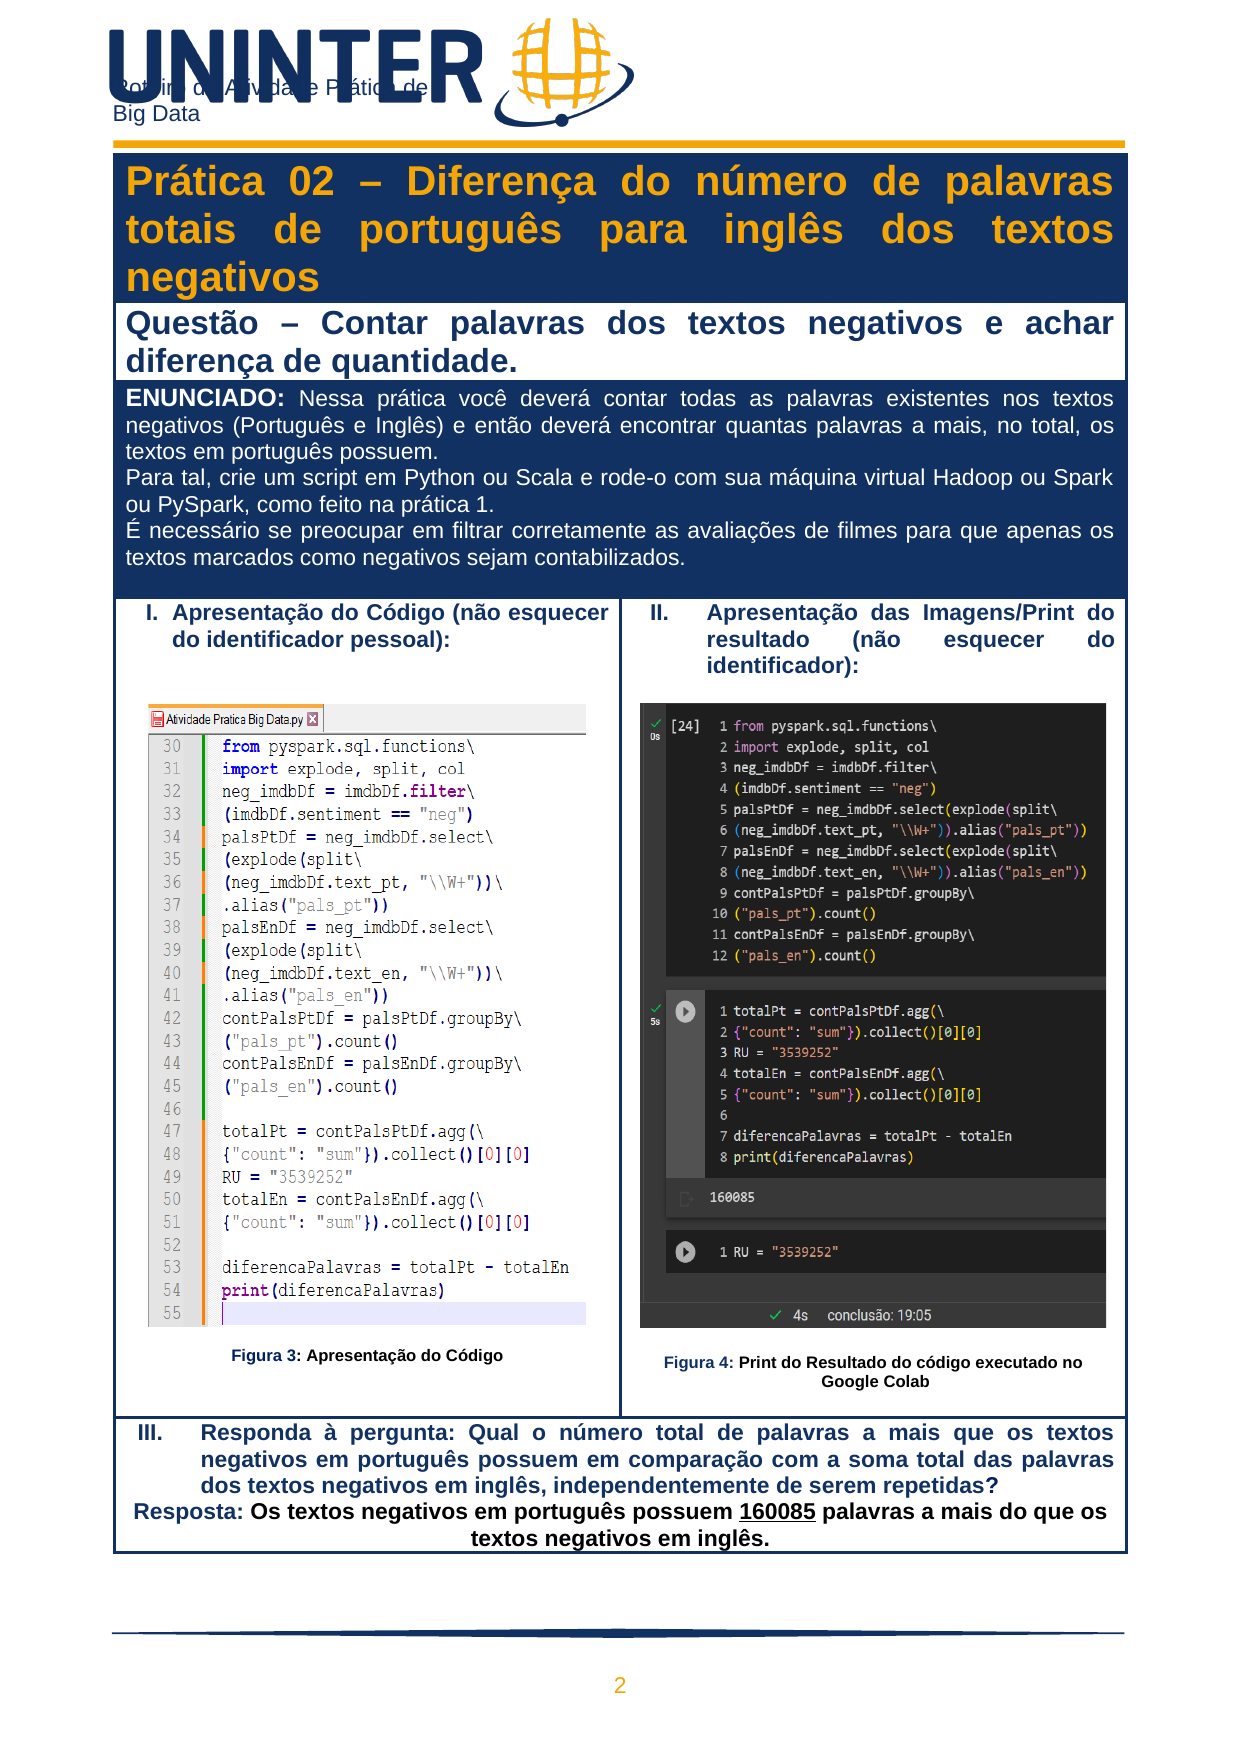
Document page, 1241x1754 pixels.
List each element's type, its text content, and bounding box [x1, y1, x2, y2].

table_cell Apresentação das Imagens/Print do resultado (não esquecer do identificador): Figura : Print do Resultado do código executado no Google Colab [622, 599, 1125, 1416]
picture [148, 704, 586, 1327]
table_header Prática 02 – Diferença do número de palavras totais de português para inglês dos textos negativos [116, 156, 1125, 300]
picture [109, 18, 634, 127]
table_cell Apresentação do Código (não esquecer do identificador pessoal): Figura 3: Apresentação do Código [116, 599, 619, 1416]
picture [640, 703, 1107, 1328]
table_cell Responda à pergunta: Qual o número total de palavras a mais que os textos negativos em português possuem em comparação com a soma total das palavras dos textos negativos em inglês, independentemente de serem repetidas? Resposta: Os textos negativos em português possuem 160085 palavras a mais do que os textos negativos em inglês. [116, 1419, 1125, 1551]
table_cell Questão – Contar palavras dos textos negativos e achar diferença de quantidade. [116, 303, 1125, 380]
table_cell ENUNCIADO: Nessa prática você deverá contar todas as palavras existentes nos textos negativos (Português e Inglês) e então deverá encontrar quantas palavras a mais, no total, os textos em português possuem. Para tal, crie um script em Python ou Scala e rode-o com sua máquina virtual Hadoop ou Spark ou PySpark, como feito na prática 1. É necessário se preocupar em filtrar corretamente as avaliações de filmes para que apenas os textos marcados como negativos sejam contabilizados. [116, 383, 1125, 596]
